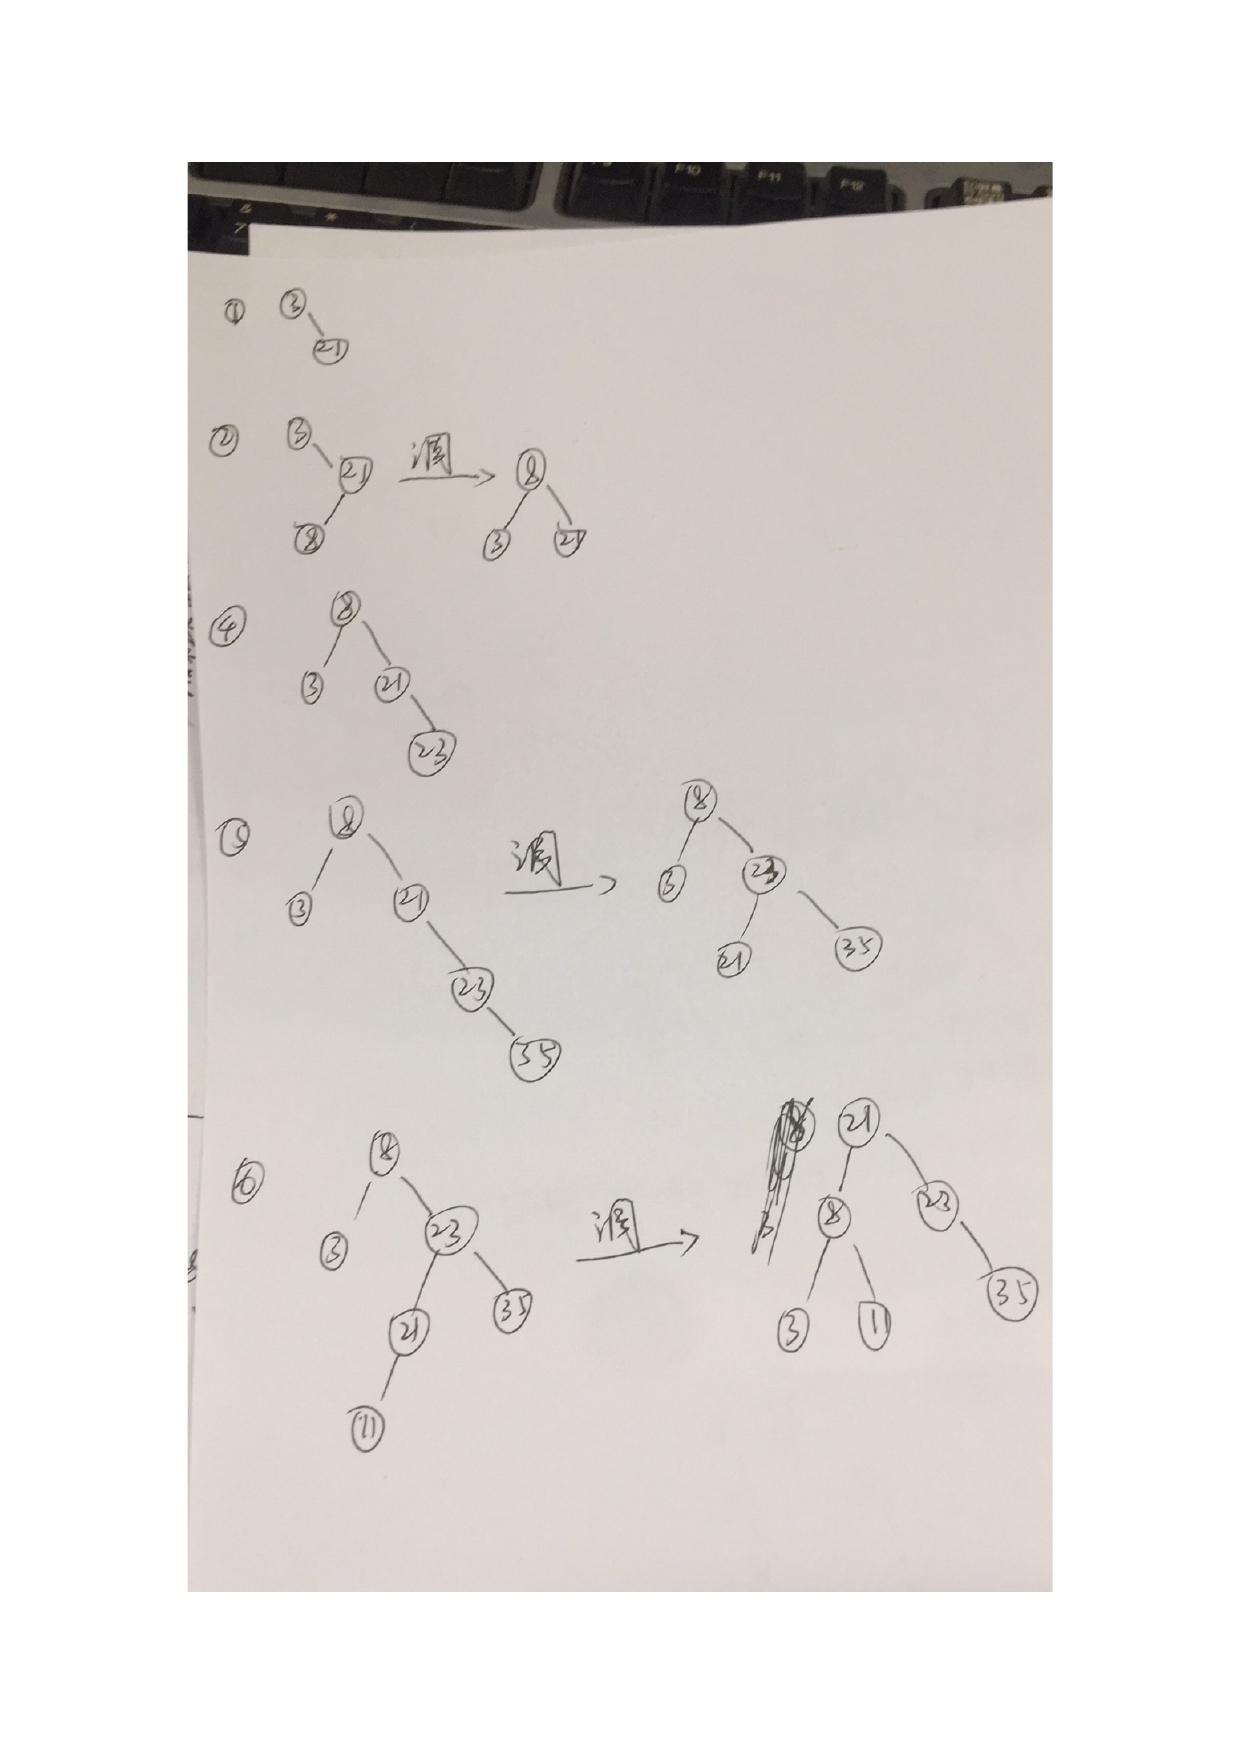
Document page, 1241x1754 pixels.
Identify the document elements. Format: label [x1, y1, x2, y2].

picture [187, 162, 1053, 1592]
